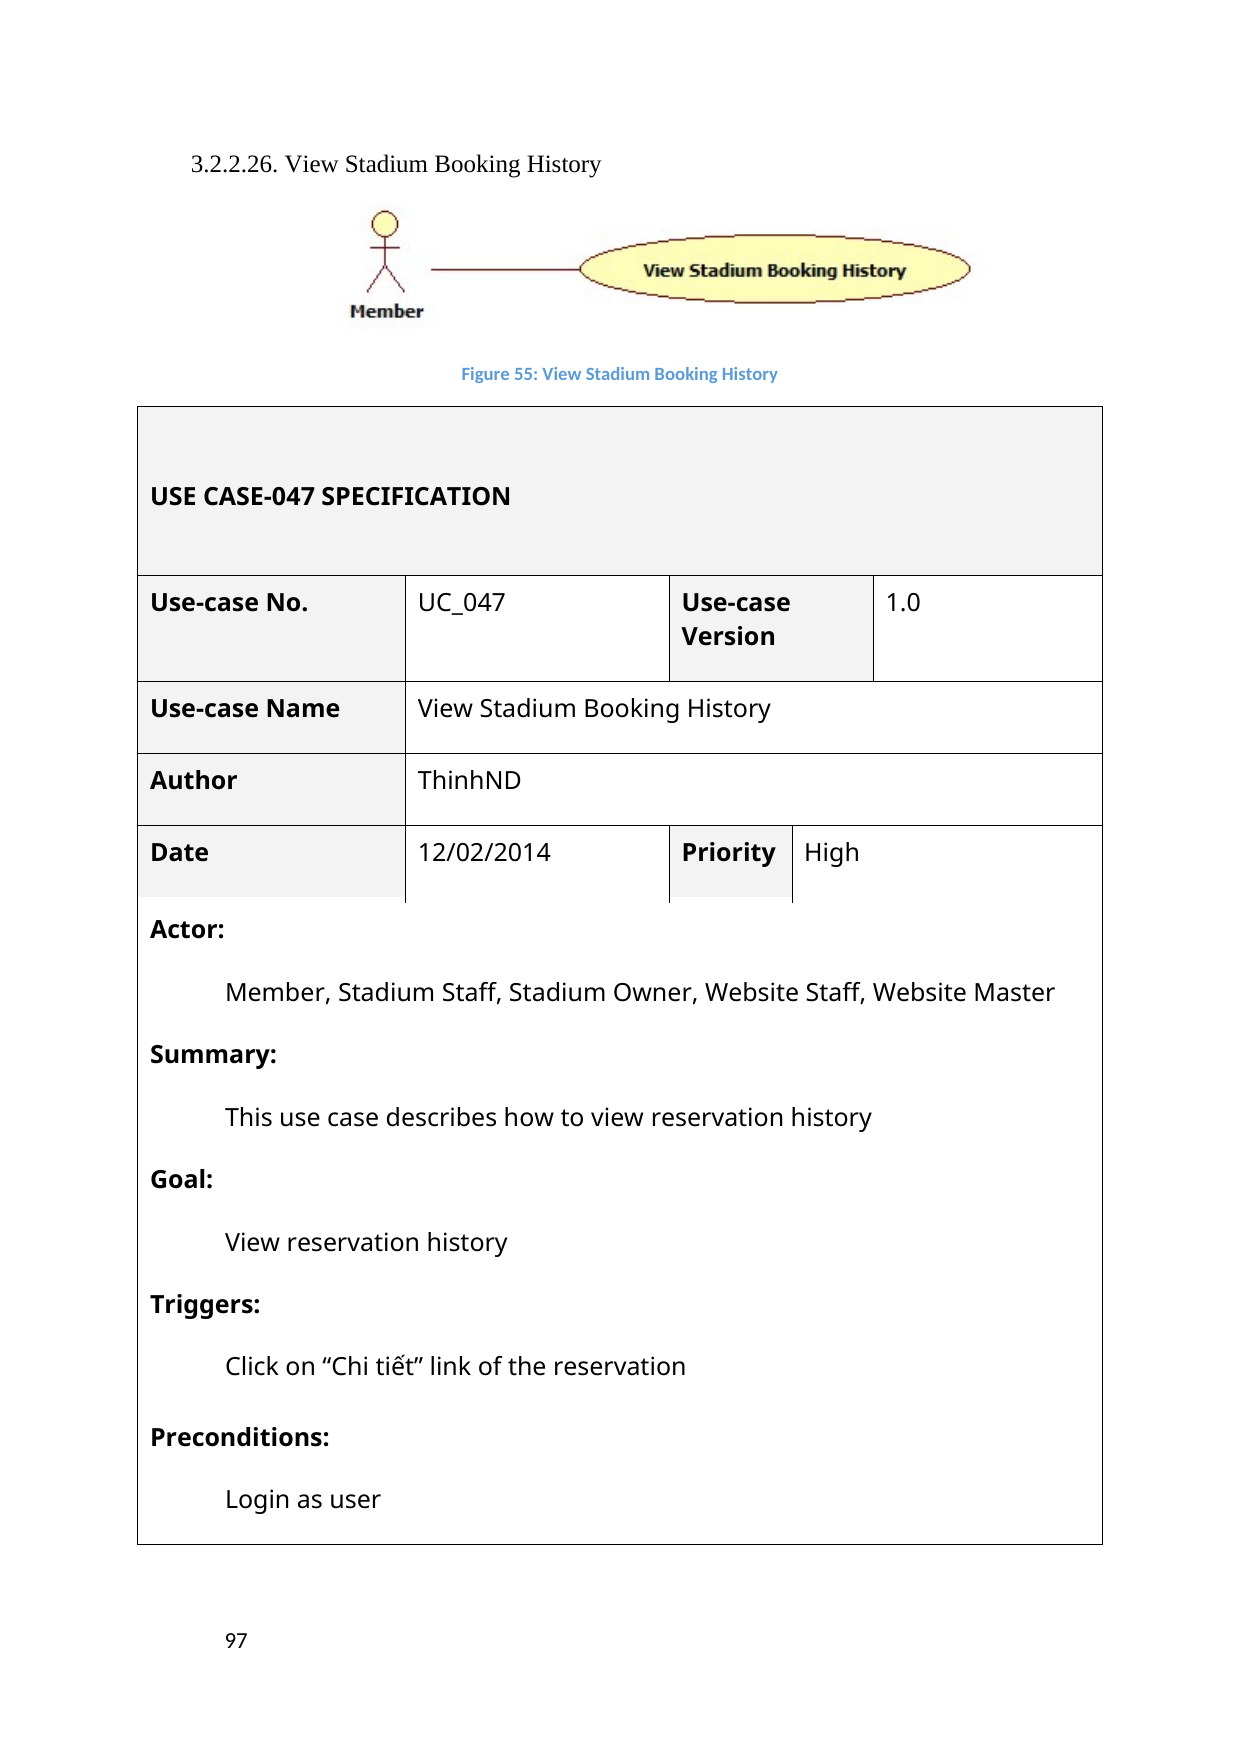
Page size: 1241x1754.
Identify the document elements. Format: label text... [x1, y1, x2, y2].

table_cell 12/02/2014 [406, 826, 669, 897]
table_header USE CASE-047 SPECIFICATION [138, 407, 1102, 575]
table_cell Date [138, 826, 405, 897]
table_cell Priority [670, 826, 792, 897]
table_cell ThinhND [406, 754, 1102, 825]
table_cell View Stadium Booking History [406, 682, 1102, 753]
table_cell UC_047 [406, 576, 669, 681]
subtitle View Stadium Booking History [191, 150, 1090, 178]
table_cell Author [138, 754, 405, 825]
table_cell Use-case No. [138, 576, 405, 681]
table_cell 1.0 [874, 576, 1102, 681]
table_cell Use-case Name [138, 682, 405, 753]
picture [311, 178, 1002, 362]
table_cell Use-case Version [670, 576, 873, 681]
table_cell High [793, 826, 1102, 897]
